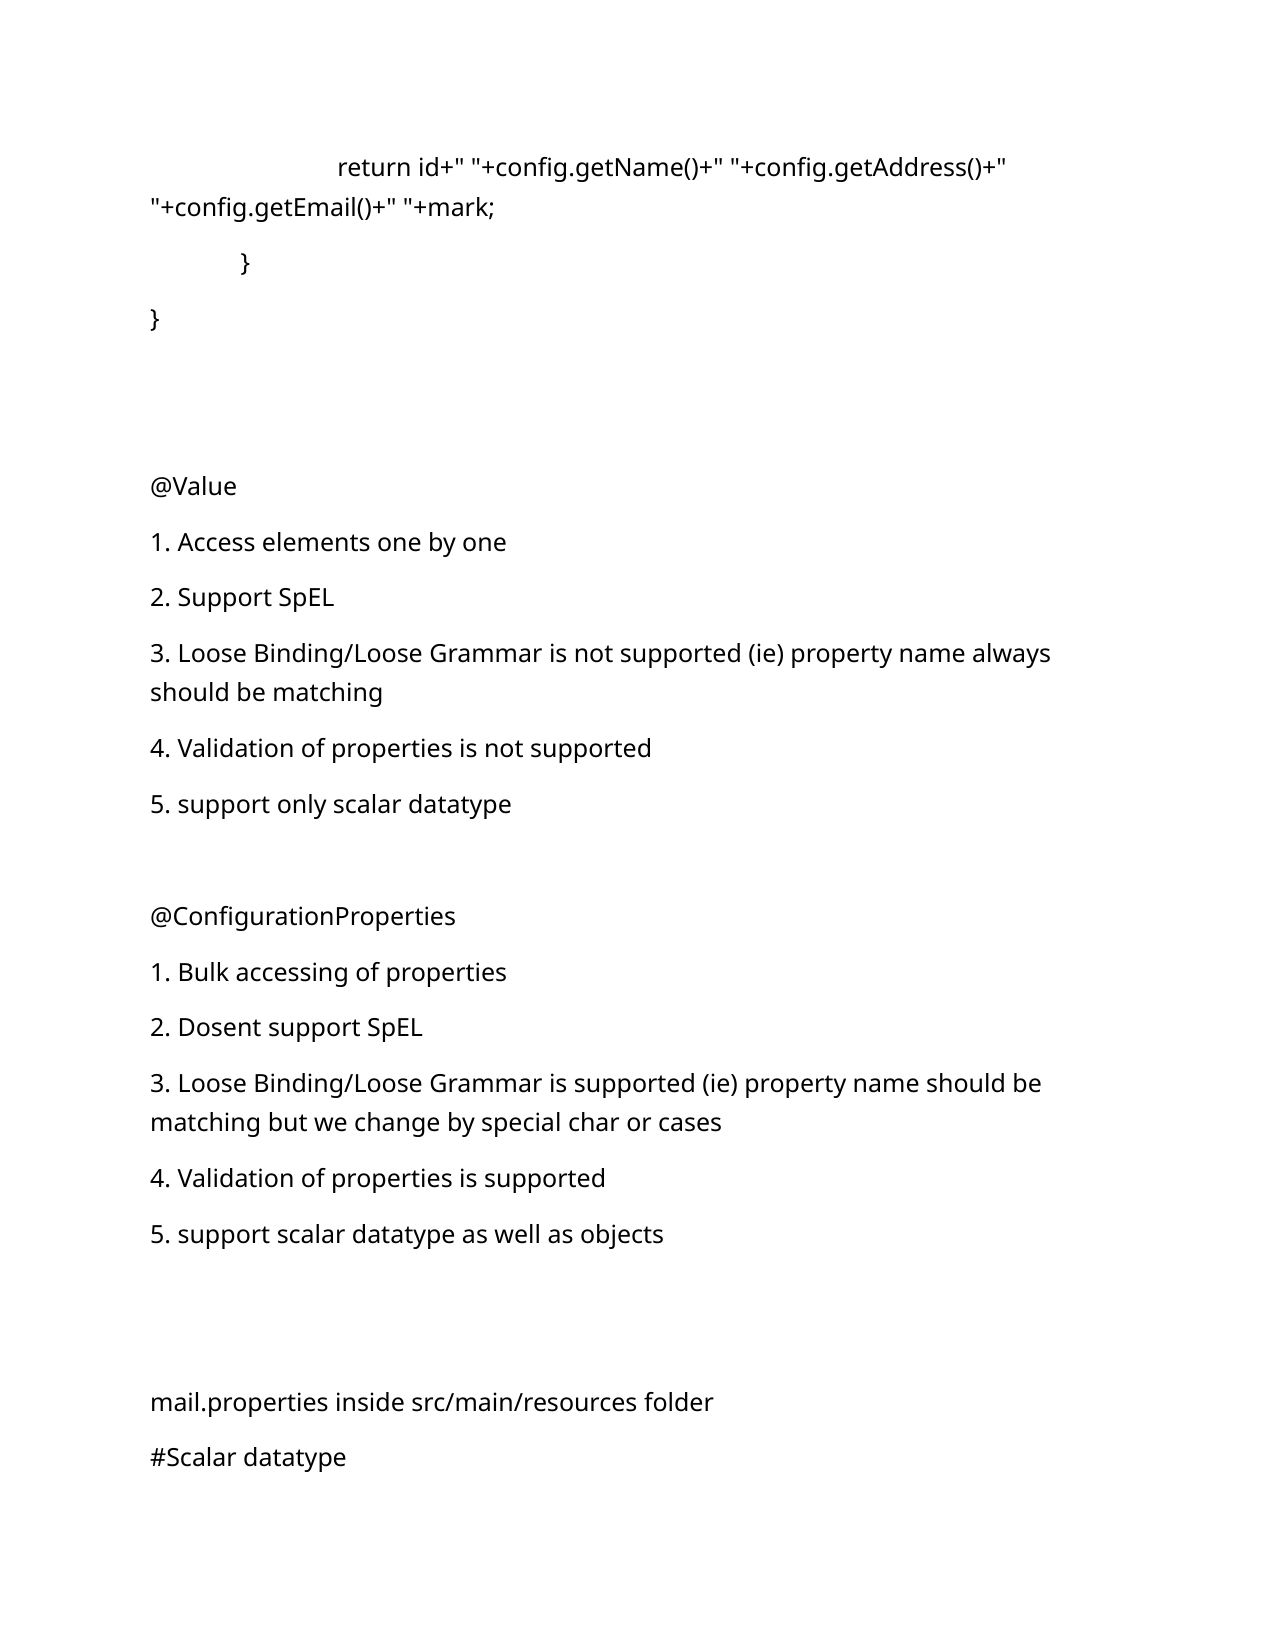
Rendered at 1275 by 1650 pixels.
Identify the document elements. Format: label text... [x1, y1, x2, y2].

text 3. Loose Binding/Loose Grammar is not supported (ie) property name always should be matching [150, 636, 1125, 709]
text } [150, 245, 1125, 279]
text 2. Dosent support SpEL [150, 1010, 1125, 1044]
text mail.properties inside src/main/resources folder [150, 1384, 1125, 1418]
text 1. Access elements one by one [150, 524, 1125, 558]
text @ConfigurationProperties [150, 898, 1125, 932]
text } [150, 301, 1125, 335]
text @Value [150, 468, 1125, 502]
text 5. support scalar datatype as well as objects [150, 1217, 1125, 1251]
text 2. Support SpEL [150, 580, 1125, 614]
text 1. Bulk accessing of properties [150, 954, 1125, 988]
text 5. support only scalar datatype [150, 787, 1125, 821]
text 4. Validation of properties is not supported [150, 731, 1125, 765]
text #Scalar datatype [150, 1440, 1125, 1474]
text 3. Loose Binding/Loose Grammar is supported (ie) property name should be matching but we change by special char or cases [150, 1066, 1125, 1139]
text return id+" "+config.getName()+" "+config.getAddress()+" "+config.getEmail()+" "+mark; [150, 150, 1125, 223]
text 4. Validation of properties is supported [150, 1161, 1125, 1195]
